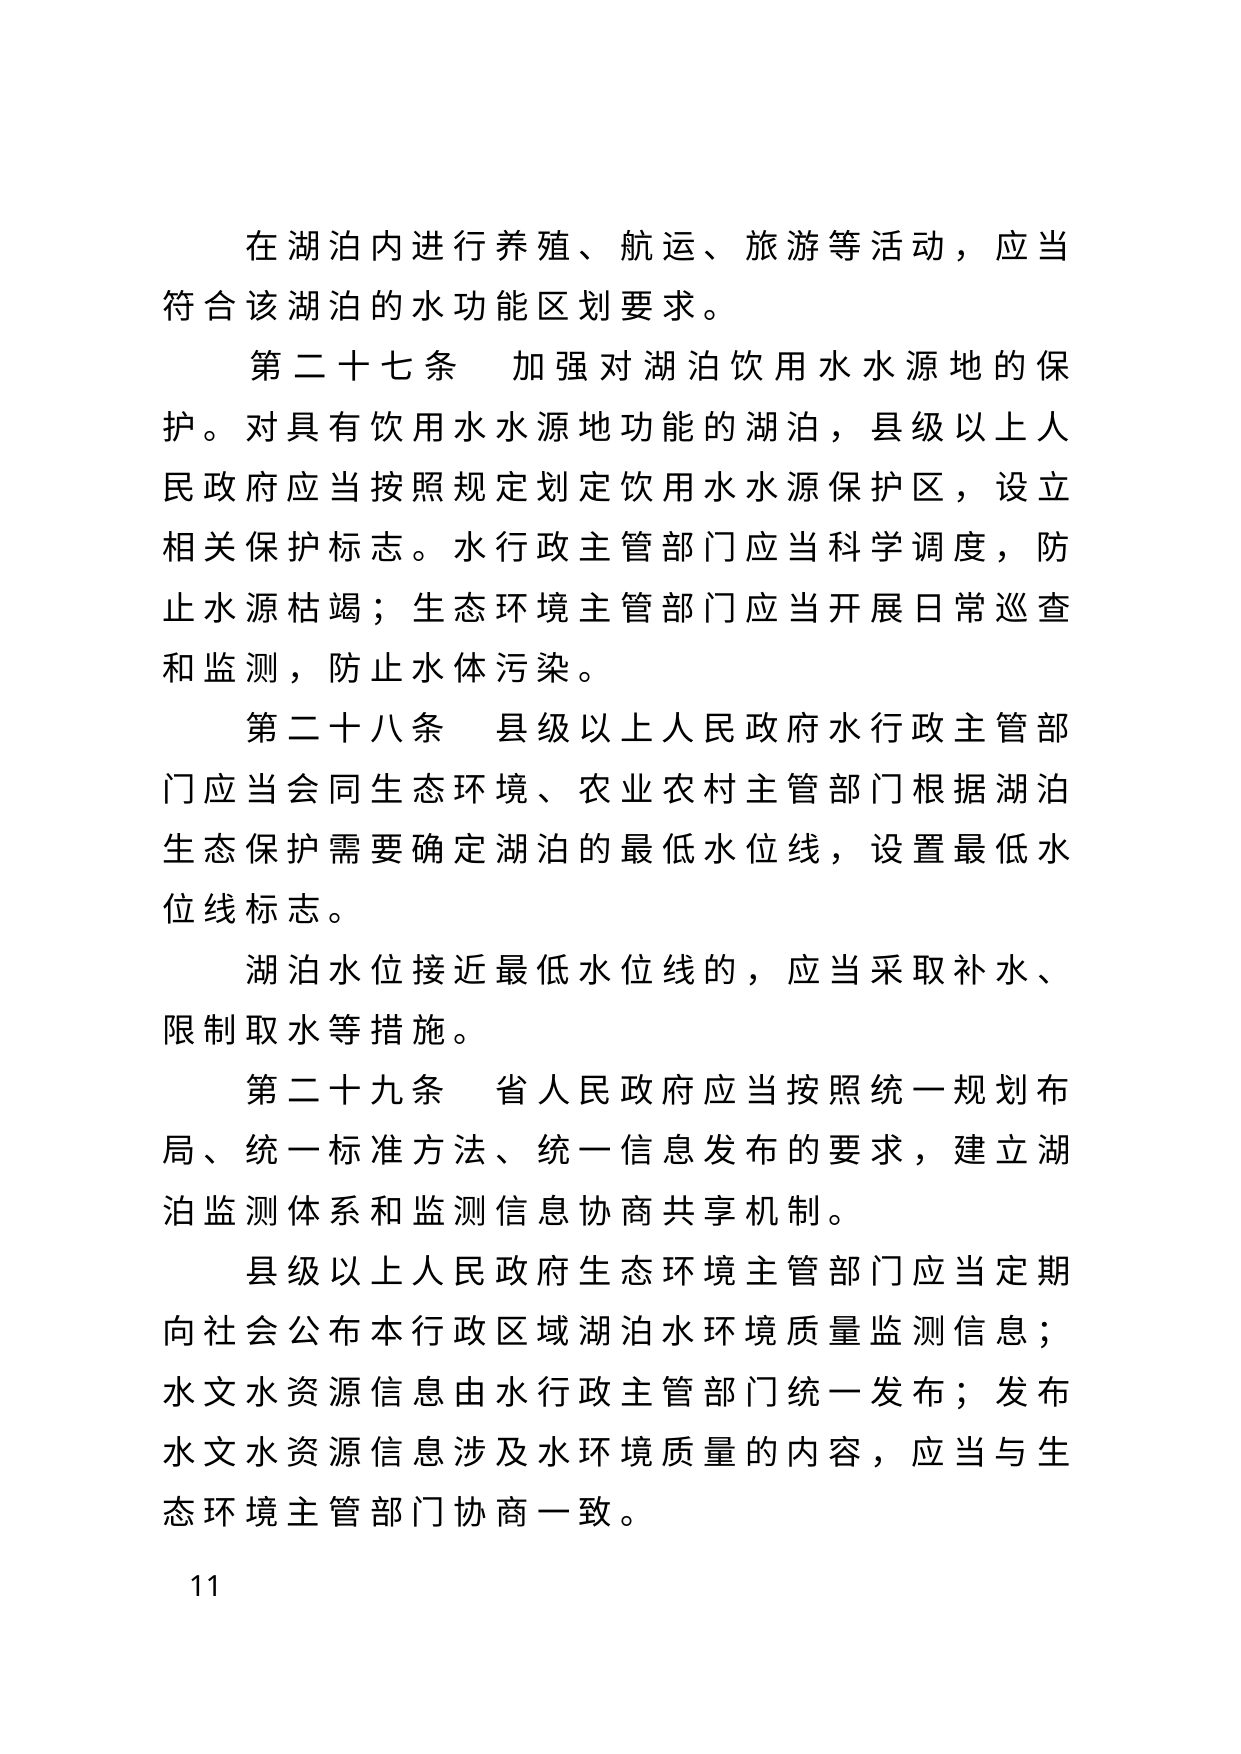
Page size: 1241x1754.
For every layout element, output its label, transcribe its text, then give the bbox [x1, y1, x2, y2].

text 县级以上人民政府生态环境主管部门应当定期向社会公布本行政区域湖泊水环境质量监测信息；水文水资源信息由水行政主管部门统一发布；发布水文水资源信息涉及水环境质量的内容，应当与生态环境主管部门协商一致。 [162, 1239, 1078, 1540]
text 第二十九条 省人民政府应当按照统一规划布局、统一标准方法、统一信息发布的要求，建立湖泊监测体系和监测信息协商共享机制。 [162, 1058, 1078, 1239]
text 第二十八条 县级以上人民政府水行政主管部门应当会同生态环境、农业农村主管部门根据湖泊生态保护需要确定湖泊的最低水位线，设置最低水位线标志。 [162, 696, 1078, 937]
text 在湖泊内进行养殖、航运、旅游等活动，应当符合该湖泊的水功能区划要求。 [162, 213, 1078, 334]
text 第二十七条 加强对湖泊饮用水水源地的保护。对具有饮用水水源地功能的湖泊，县级以上人民政府应当按照规定划定饮用水水源保护区，设立相关保护标志。水行政主管部门应当科学调度，防止水源枯竭；生态环境主管部门应当开展日常巡查和监测，防止水体污染。 [162, 334, 1078, 696]
text 湖泊水位接近最低水位线的，应当采取补水、限制取水等措施。 [162, 937, 1078, 1058]
